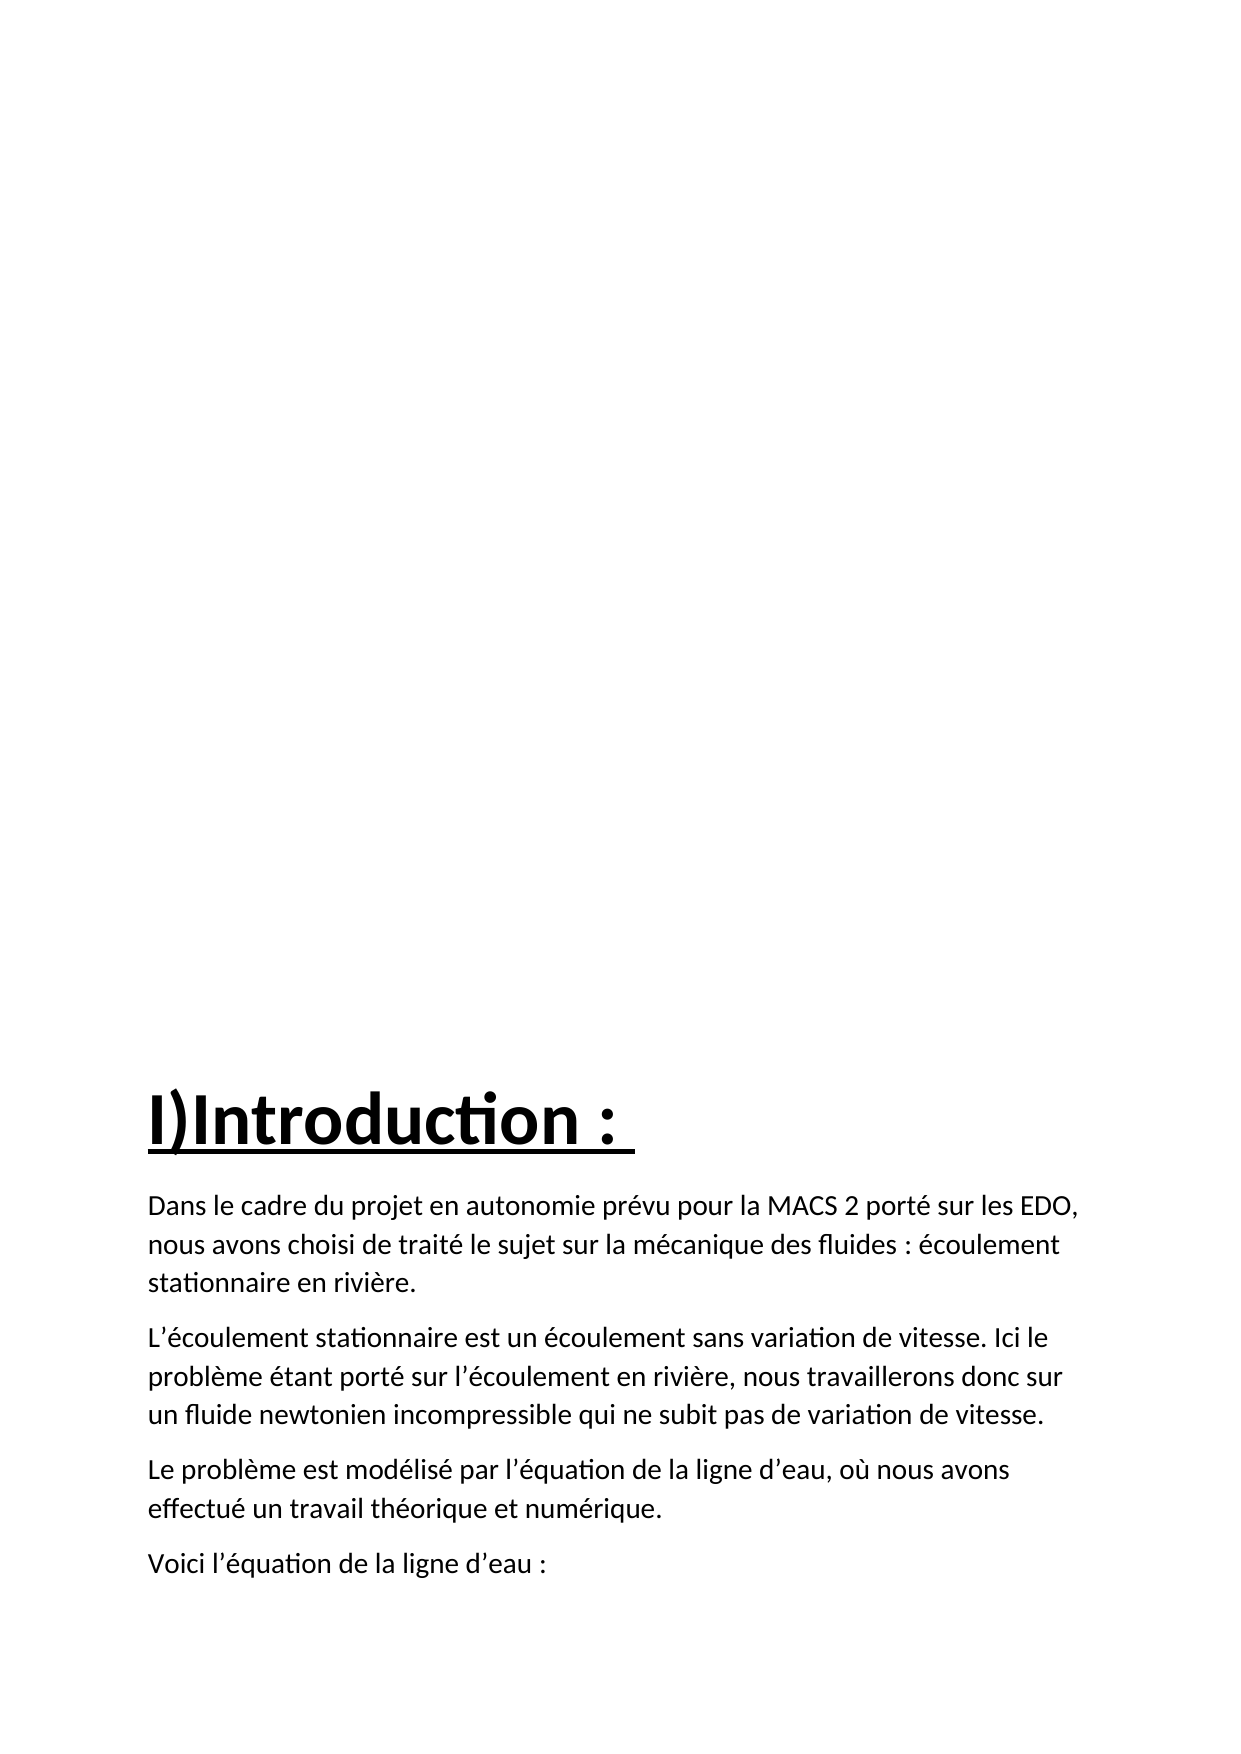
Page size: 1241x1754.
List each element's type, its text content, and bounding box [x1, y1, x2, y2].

text Le problème est modélisé par l’équation de la ligne d’eau, où nous avons effectué un travail théorique et numérique. [148, 1451, 1093, 1525]
text L’écoulement stationnaire est un écoulement sans variation de vitesse. Ici le problème étant porté sur l’écoulement en rivière, nous travaillerons donc sur un fluide newtonien incompressible qui ne subit pas de variation de vitesse. [148, 1319, 1093, 1432]
text I)Introduction : [148, 1072, 1093, 1163]
text Voici l’équation de la ligne d’eau : [148, 1545, 1093, 1580]
text Dans le cadre du projet en autonomie prévu pour la MACS 2 porté sur les EDO, nous avons choisi de traité le sujet sur la mécanique des fluides : écoulement stationnaire en rivière. [148, 1187, 1093, 1300]
